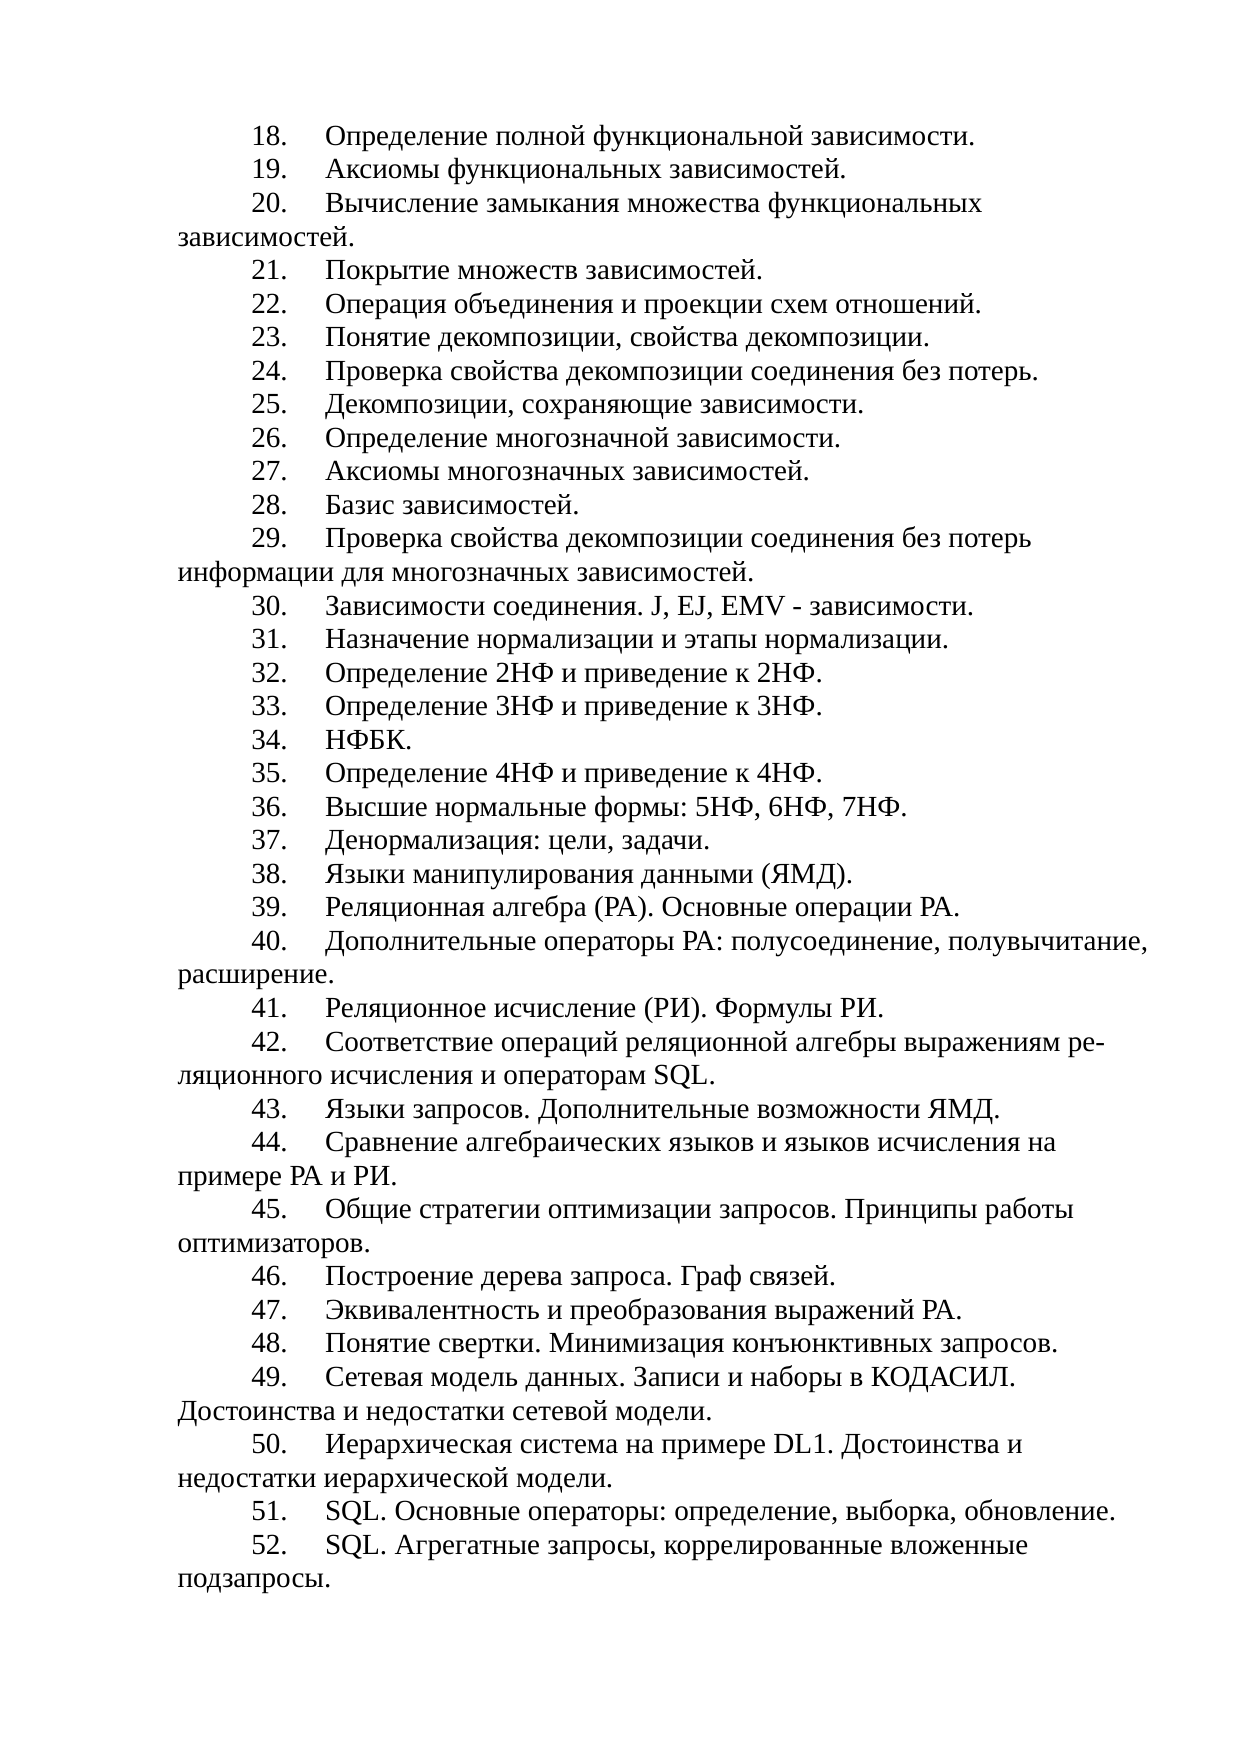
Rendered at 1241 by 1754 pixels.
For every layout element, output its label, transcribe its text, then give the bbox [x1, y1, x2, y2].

text 32. Определение 2НФ и приведение к 2НФ. [177, 655, 1152, 688]
text 29. Проверка свойства декомпозиции соединения без потерь информации для многозначных зависимостей. [177, 521, 1152, 588]
text 19. Аксиомы функциональных зависимостей. [177, 152, 1152, 185]
text 25. Декомпозиции, сохраняющие зависимости. [177, 386, 1152, 420]
text 48. Понятие свертки. Минимизация конъюнктивных запросов. [177, 1326, 1152, 1359]
text 46. Построение дерева запроса. Граф связей. [177, 1258, 1152, 1292]
text 37. Денормализация: цели, задачи. [177, 822, 1152, 856]
text 52. SQL. Агрегатные запросы, коррелированные вложенные подзапросы. [177, 1527, 1152, 1594]
text 18. Определение полной функциональной зависимости. [177, 118, 1152, 152]
text 22. Операция объединения и проекции схем отношений. [177, 286, 1152, 319]
text 35. Определение 4НФ и приведение к 4НФ. [177, 755, 1152, 789]
text 33. Определение 3НФ и приведение к 3НФ. [177, 688, 1152, 722]
text 51. SQL. Основные операторы: определение, выборка, обновление. [177, 1493, 1152, 1527]
text 45. Общие стратегии оптимизации запросов. Принципы работы оптимизаторов. [177, 1191, 1152, 1258]
text 49. Сетевая модель данных. Записи и наборы в КОДАСИЛ. Достоинства и недостатки сетевой модели. [177, 1359, 1152, 1426]
text 24. Проверка свойства декомпозиции соединения без потерь. [177, 353, 1152, 386]
text 31. Назначение нормализации и этапы нормализации. [177, 621, 1152, 655]
text 20. Вычисление замыкания множества функциональных зависимостей. [177, 185, 1152, 252]
text 21. Покрытие множеств зависимостей. [177, 252, 1152, 286]
text 28. Базис зависимостей. [177, 487, 1152, 521]
text 40. Дополнительные операторы РА: полусоединение, полувычитание, расширение. [177, 923, 1152, 990]
text 41. Реляционное исчисление (РИ). Формулы РИ. [177, 990, 1152, 1024]
text 50. Иерархическая система на примере DL1. Достоинства и недостатки иерархической модели. [177, 1426, 1152, 1493]
text 27. Аксиомы многозначных зависимостей. [177, 453, 1152, 487]
text 47. Эквивалентность и преобразования выражений РА. [177, 1292, 1152, 1326]
text 23. Понятие декомпозиции, свойства декомпозиции. [177, 319, 1152, 353]
text 44. Сравнение алгебраических языков и языков исчисления на примере РА и РИ. [177, 1124, 1152, 1191]
text 43. Языки запросов. Дополнительные возможности ЯМД. [177, 1091, 1152, 1124]
text 30. Зависимости соединения. J, ЕJ, ЕМV - зависимости. [177, 588, 1152, 621]
text 36. Высшие нормальные формы: 5НФ, 6НФ, 7НФ. [177, 789, 1152, 822]
text 39. Реляционная алгебра (РА). Основные операции РА. [177, 889, 1152, 923]
text 38. Языки манипулирования данными (ЯМД). [177, 856, 1152, 889]
text 42. Соответствие операций реляционной алгебры выражениям ре-ляционного исчисления и операторам SQL. [177, 1024, 1152, 1091]
text 26. Определение многозначной зависимости. [177, 420, 1152, 453]
text 34. НФБК. [177, 722, 1152, 755]
